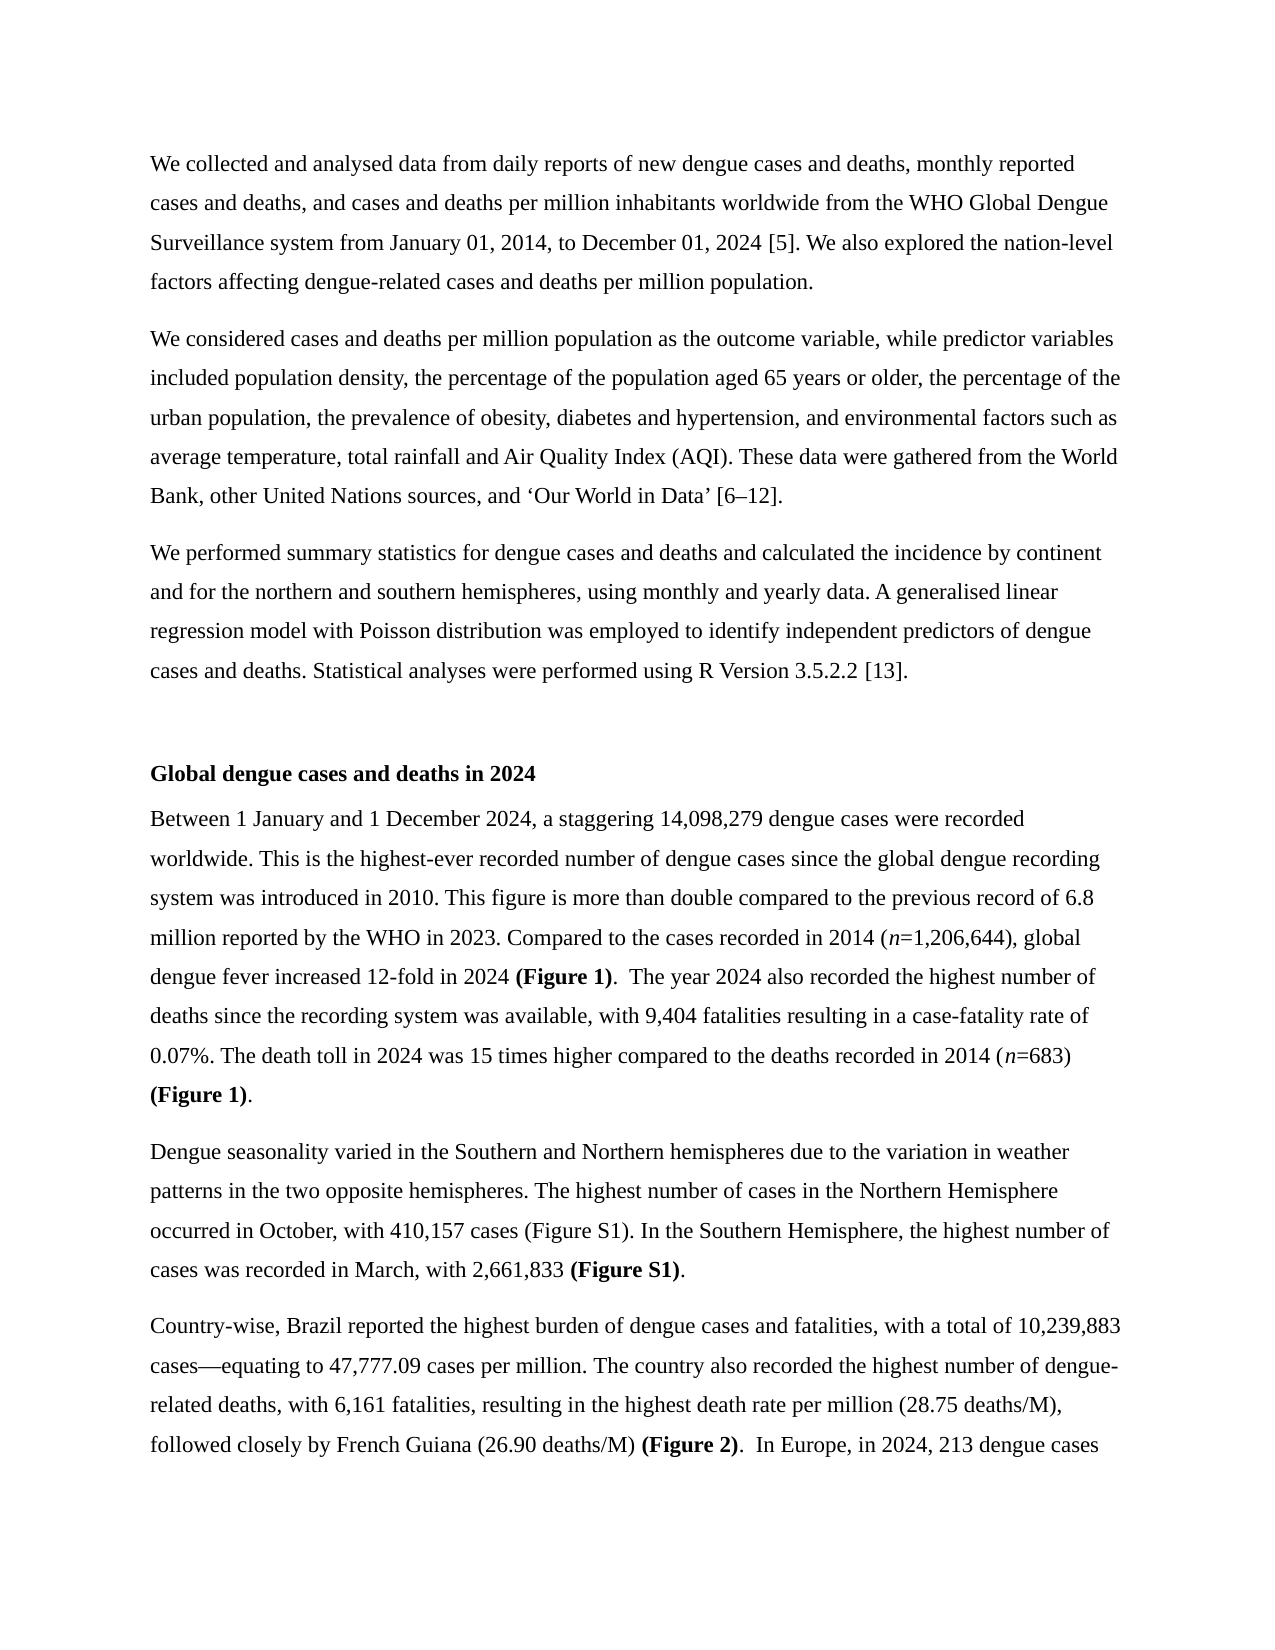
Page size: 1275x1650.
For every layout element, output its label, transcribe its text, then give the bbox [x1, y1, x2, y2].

text We performed summary statistics for dengue cases and deaths and calculated the incidence by continent and for the northern and southern hemispheres, using monthly and yearly data. A generalised linear regression model with Poisson distribution was employed to identify independent predictors of dengue cases and deaths. Statistical analyses were performed using R Version 3.5.2.2 . [150, 539, 1125, 683]
text We considered cases and deaths per million population as the outcome variable, while predictor variables included population density, the percentage of the population aged 65 years or older, the percentage of the urban population, the prevalence of obesity, diabetes and hypertension, and environmental factors such as average temperature, total rainfall and Air Quality Index (AQI). These data were gathered from the World Bank, other United Nations sources, and ‘Our World in Data’ . [150, 324, 1125, 509]
text Between 1 January and 1 December 2024, a staggering 14,098,279 dengue cases were recorded worldwide. This is the highest-ever recorded number of dengue cases since the global dengue recording system was introduced in 2010. This figure is more than double compared to the previous record of 6.8 million reported by the WHO in 2023. Compared to the cases recorded in 2014 (n=1,206,644), global dengue fever increased 12-fold in 2024 (Figure 1). The year 2024 also recorded the highest number of deaths since the recording system was available, with 9,404 fatalities resulting in a case-fatality rate of 0.07%. The death toll in 2024 was 15 times higher compared to the deaths recorded in 2014 (n=683) (Figure 1). [150, 805, 1125, 1108]
text We collected and analysed data from daily reports of new dengue cases and deaths, monthly reported cases and deaths, and cases and deaths per million inhabitants worldwide from the WHO Global Dengue Surveillance system from January 01, 2014, to December 01, 2024 . We also explored the nation-level factors affecting dengue-related cases and deaths per million population. [150, 150, 1125, 295]
text Global dengue cases and deaths in 2024 [150, 760, 1125, 786]
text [150, 1312, 1125, 1457]
text Dengue seasonality varied in the Southern and Northern hemispheres due to the variation in weather patterns in the two opposite hemispheres. The highest number of cases in the Northern Hemisphere occurred in October, with 410,157 cases (Figure S1). In the Southern Hemisphere, the highest number of cases was recorded in March, with 2,661,833 (Figure S1). [150, 1138, 1125, 1282]
